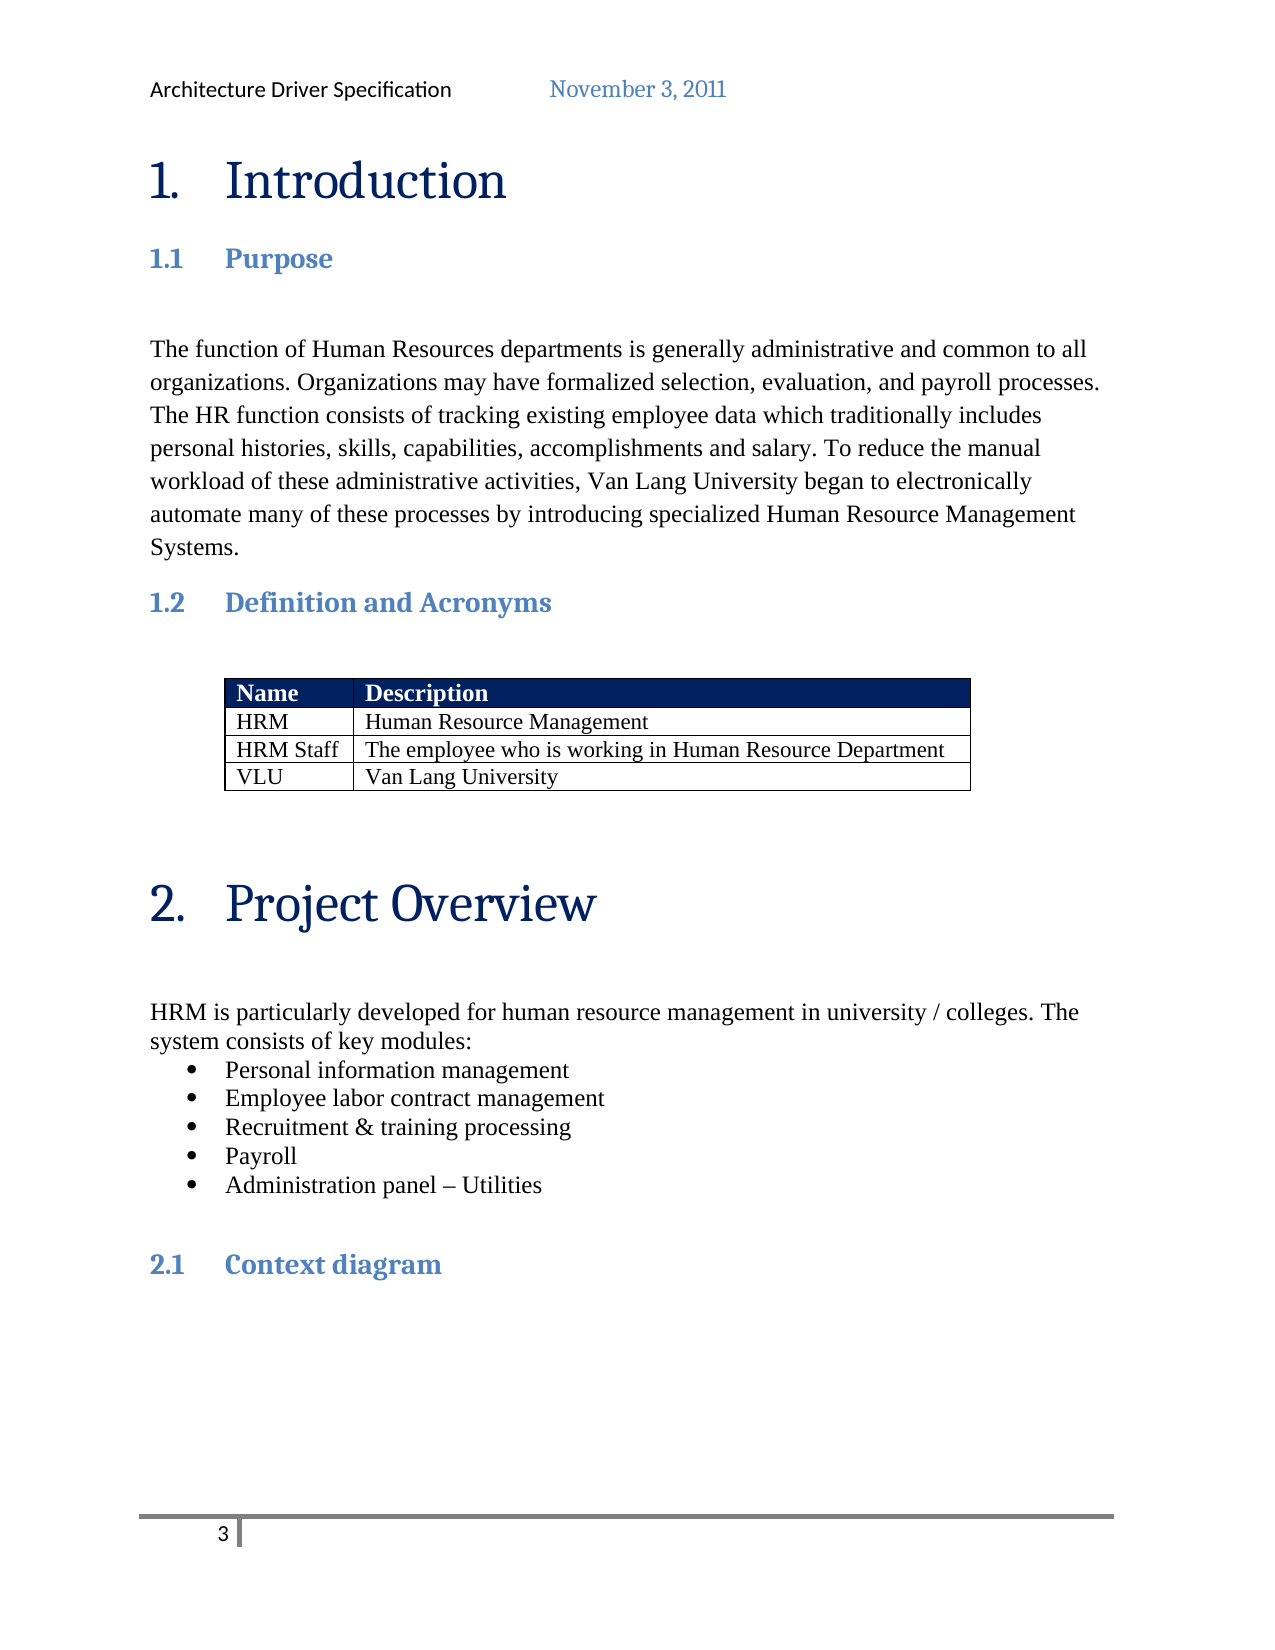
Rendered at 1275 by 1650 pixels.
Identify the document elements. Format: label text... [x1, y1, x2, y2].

list Payroll [187, 1141, 1125, 1170]
subtitle Introduction [150, 150, 1125, 212]
table_cell The employee who is working in Human Resource Department [354, 736, 970, 762]
text The function of Human Resources departments is generally administrative and common to all organizations. Organizations may have formalized selection, evaluation, and payroll processes. The HR function consists of tracking existing employee data which traditionally includes personal histories, skills, capabilities, accomplishments and salary. To reduce the manual workload of these administrative activities, Van Lang University began to electronically automate many of these processes by introducing specialized Human Resource Management Systems. [150, 334, 1125, 561]
subtitle Project Overview [150, 873, 1125, 935]
list Recruitment & training processing [187, 1112, 1125, 1141]
subtitle Context diagram [150, 1248, 1125, 1282]
text HRM is particularly developed for human resource management in university / colleges. The system consists of key modules: [150, 997, 1125, 1055]
list Administration panel – Utilities [187, 1170, 1125, 1198]
subtitle Definition and Acronyms [150, 586, 1125, 619]
table_cell Human Resource Management [354, 708, 970, 735]
table_cell HRM [226, 708, 353, 735]
list Employee labor contract management [187, 1083, 1125, 1112]
table_header Description [354, 679, 970, 707]
table_cell HRM Staff [226, 736, 353, 762]
list Personal information management [187, 1055, 1125, 1083]
subtitle Purpose [150, 242, 1125, 276]
table_cell Van Lang University [354, 763, 970, 789]
table_cell VLU [226, 763, 353, 789]
table_header Name [226, 679, 353, 707]
